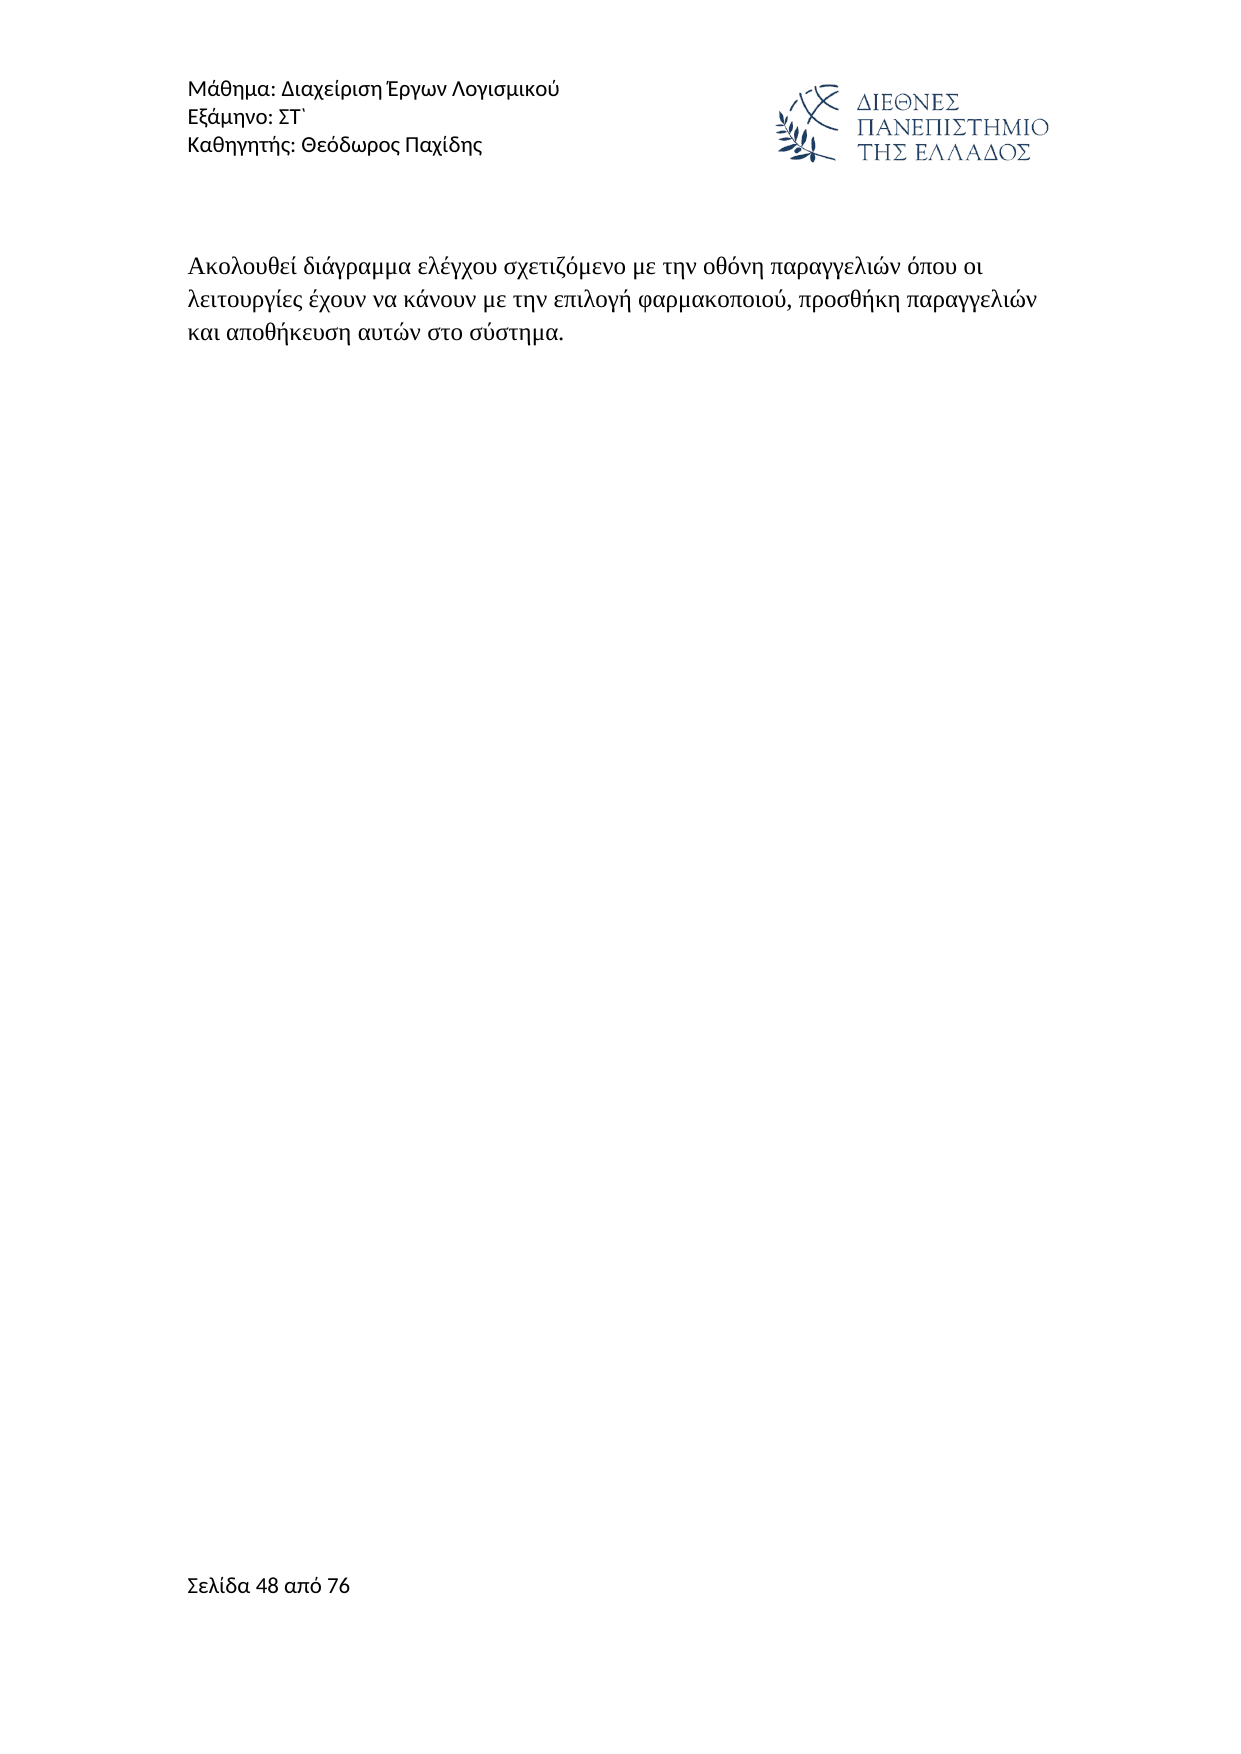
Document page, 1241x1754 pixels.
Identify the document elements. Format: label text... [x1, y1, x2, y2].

picture [752, 73, 1073, 174]
text Ακολουθεί διάγραμμα ελέγχου σχετιζόμενο με την οθόνη παραγγελιών όπου οι λειτουργίες έχουν να κάνουν με την επιλογή φαρμακοποιού, προσθήκη παραγγελιών και αποθήκευση αυτών στο σύστημα. [187, 251, 1053, 346]
